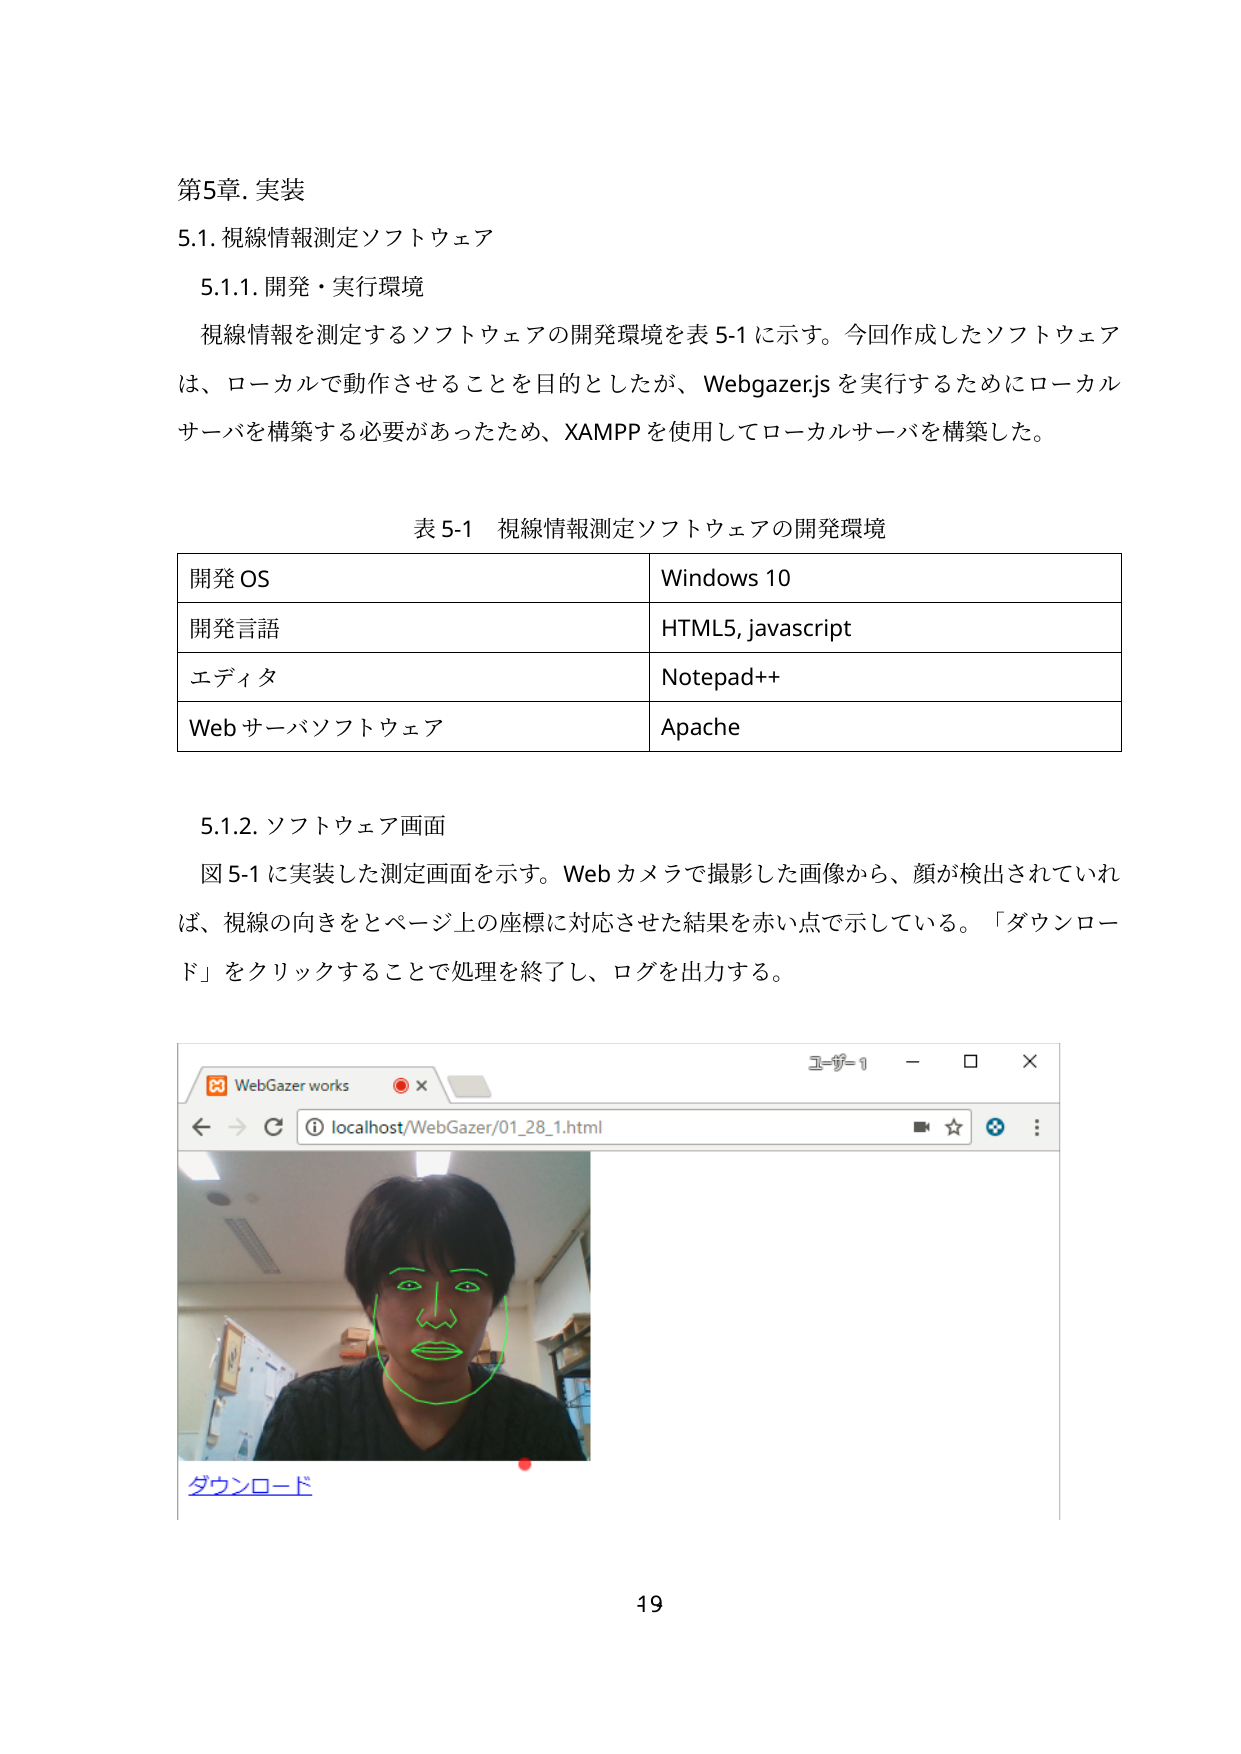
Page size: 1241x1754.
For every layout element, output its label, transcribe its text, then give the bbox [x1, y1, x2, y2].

table_cell エディタ [178, 653, 649, 701]
table_cell Apache [650, 702, 1121, 751]
subtitle 実装 [177, 164, 1122, 213]
table_header 開発OS [178, 554, 649, 602]
table_cell 開発言語 [178, 603, 649, 652]
text 図5-1に実装した測定画面を示す。Webカメラで撮影した画像から、顔が検出されていれば、視線の向きをとページ上の座標に対応させた結果を赤い点で示している。「ダウンロード」をクリックすることで処理を終了し、ログを出力する。 [177, 849, 1122, 994]
table_cell Notepad++ [650, 653, 1121, 701]
table_cell Webサーバソフトウェア [178, 702, 649, 751]
text 視線情報を測定するソフトウェアの開発環境を表5-1に示す。今回作成したソフトウェアは、ローカルで動作させることを目的としたが、Webgazer.jsを実行するためにローカルサーバを構築する必要があったため、XAMPPを使用してローカルサーバを構築した。 [177, 310, 1122, 455]
subtitle 視線情報測定ソフトウェア [177, 213, 1099, 261]
table_cell HTML5, javascript [650, 603, 1121, 652]
subtitle 開発・実行環境 [200, 261, 1099, 310]
table_header Windows 10 [650, 554, 1121, 602]
picture [177, 1043, 1061, 1520]
subtitle ソフトウェア画面 [200, 800, 1099, 849]
text 表5-1 視線情報測定ソフトウェアの開発環境 [177, 504, 1122, 552]
